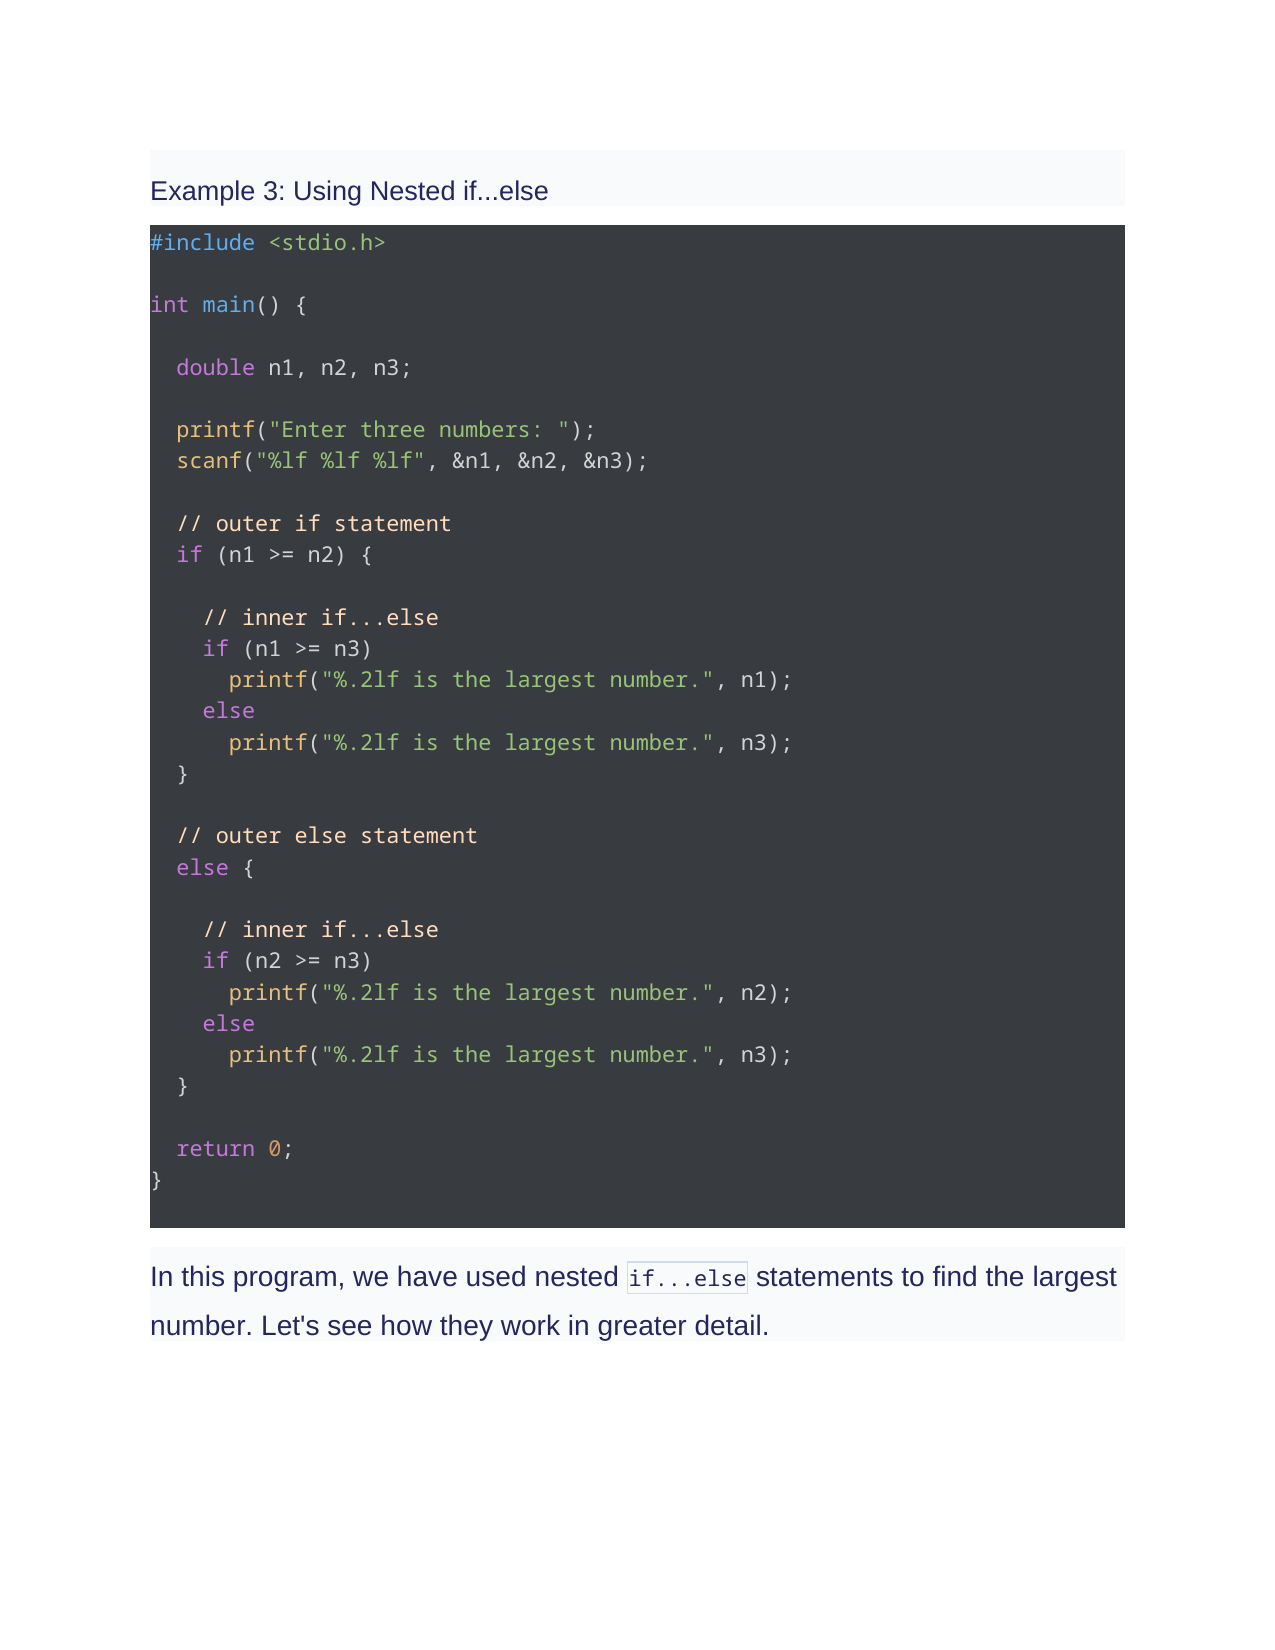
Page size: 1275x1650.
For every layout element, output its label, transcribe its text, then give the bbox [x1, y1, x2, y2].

text printf("Enter three numbers: "); [150, 412, 1125, 444]
text double n1, n2, n3; [150, 350, 1125, 381]
text else { [150, 850, 1125, 881]
text // inner if...else [150, 600, 1125, 631]
text printf("%.2lf is the largest number.", n1); [150, 662, 1125, 694]
text // inner if...else [150, 912, 1125, 944]
text scanf("%lf %lf %lf", &n1, &n2, &n3); [150, 444, 1125, 475]
subtitle Example 3: Using Nested if...else [150, 150, 1125, 206]
text if (n2 >= n3) [150, 944, 1125, 975]
text if (n1 >= n3) [150, 631, 1125, 662]
text } [150, 1069, 1125, 1100]
text else [150, 1006, 1125, 1037]
text printf("%.2lf is the largest number.", n3); [150, 725, 1125, 756]
text // outer else statement [150, 819, 1125, 850]
text int main() { [150, 287, 1125, 319]
text return 0; [150, 1131, 1125, 1162]
text printf("%.2lf is the largest number.", n2); [150, 975, 1125, 1006]
text else [150, 694, 1125, 725]
text } [150, 756, 1125, 787]
text if (n1 >= n2) { [150, 537, 1125, 569]
text } [150, 1162, 1125, 1194]
text #include <stdio.h> [150, 225, 1125, 256]
text printf("%.2lf is the largest number.", n3); [150, 1037, 1125, 1069]
text In this program, we have used nested if...else statements to find the largest number. Let's see how they work in greater detail. [150, 1247, 1125, 1341]
text // outer if statement [150, 506, 1125, 537]
